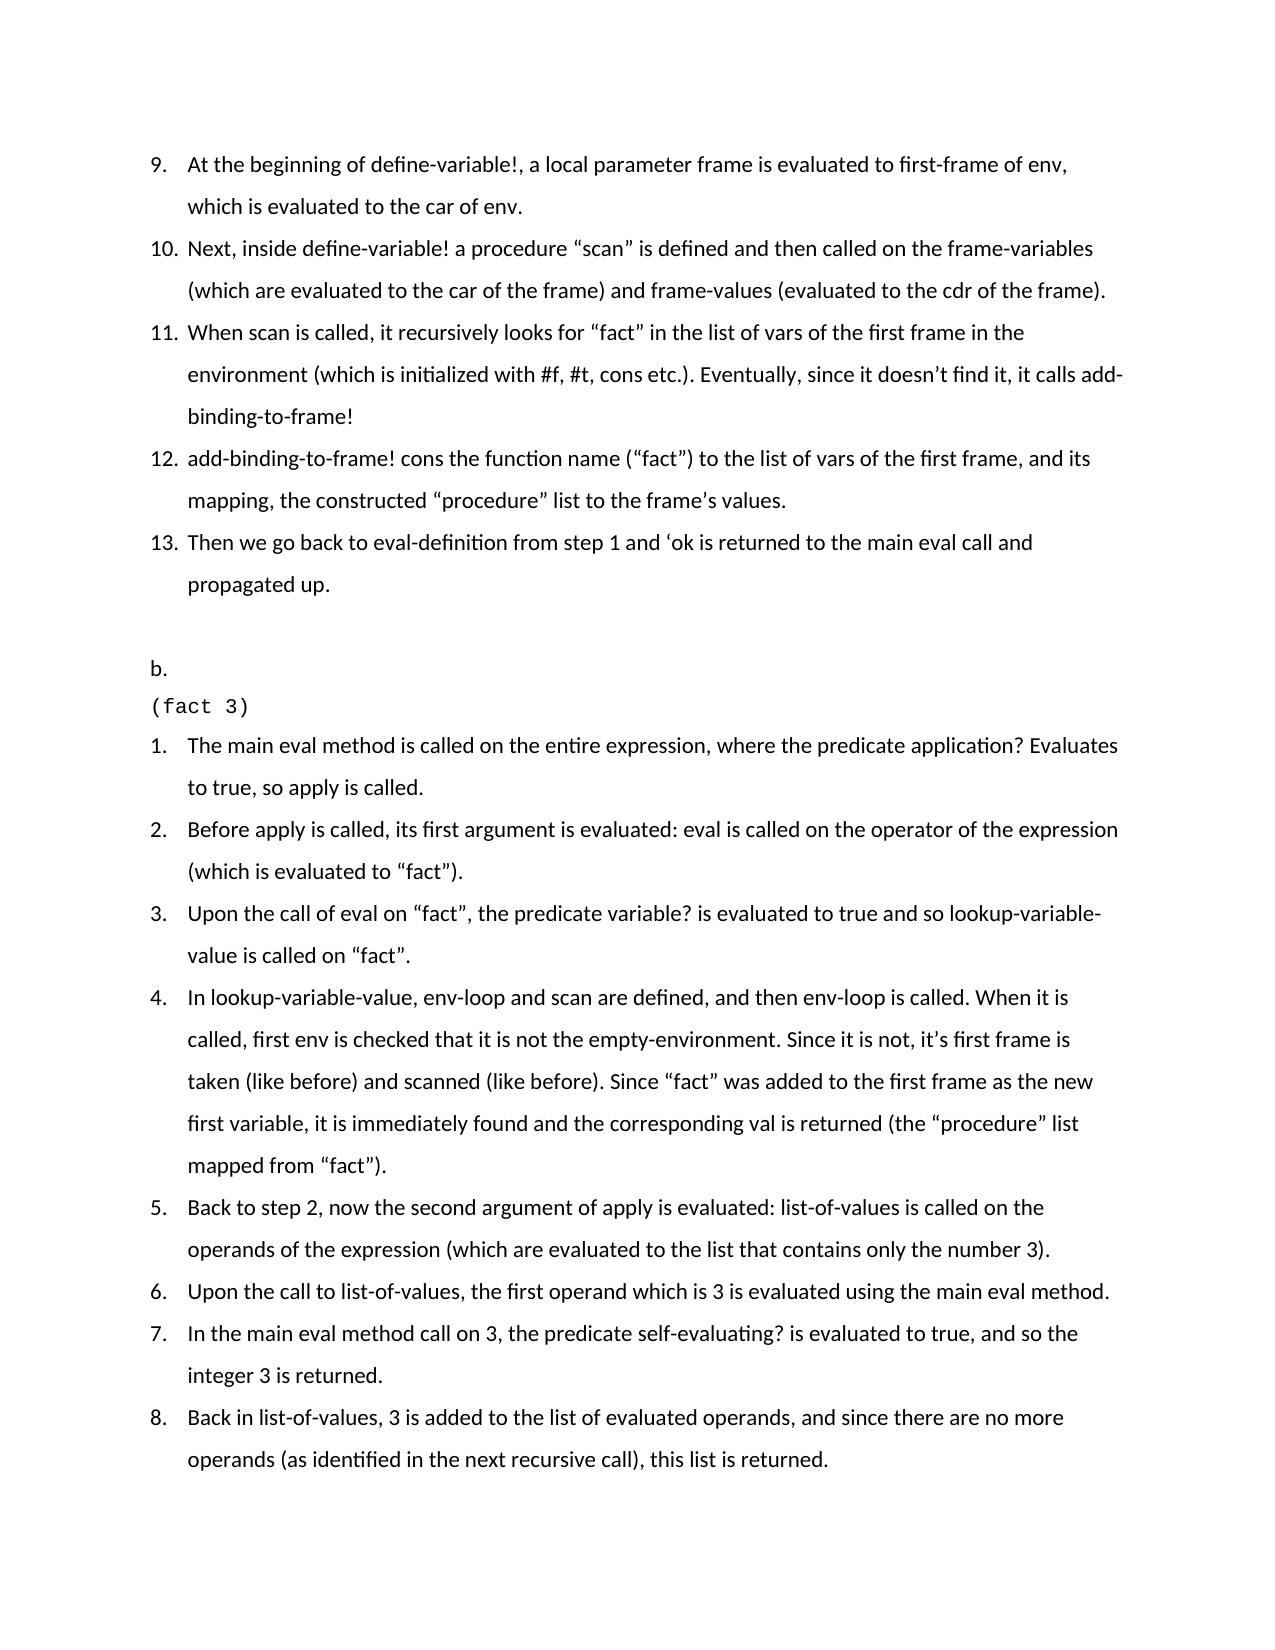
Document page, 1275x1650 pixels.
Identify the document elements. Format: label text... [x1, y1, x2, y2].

list Before apply is called, its first argument is evaluated: eval is called on the operator of the expression (which is evaluated to “fact”). [150, 815, 1125, 885]
list Upon the call to list-of-values, the first operand which is 3 is evaluated using the main eval method. [150, 1277, 1125, 1305]
text (fact 3) [150, 696, 1125, 719]
list In lookup-variable-value, env-loop and scan are defined, and then env-loop is called. When it is called, first env is checked that it is not the empty-environment. Since it is not, it’s first frame is taken (like before) and scanned (like before). Since “fact” was added to the first frame as the new first variable, it is immediately found and the corresponding val is returned (the “procedure” list mapped from “fact”). [150, 983, 1125, 1179]
list In the main eval method call on 3, the predicate self-evaluating? is evaluated to true, and so the integer 3 is returned. [150, 1319, 1125, 1389]
list Then we go back to eval-definition from step 1 and ‘ok is returned to the main eval call and propagated up. [150, 528, 1125, 598]
list Back to step 2, now the second argument of apply is evaluated: list-of-values is called on the operands of the expression (which are evaluated to the list that contains only the number 3). [150, 1193, 1125, 1263]
list Upon the call of eval on “fact”, the predicate variable? is evaluated to true and so lookup-variable-value is called on “fact”. [150, 899, 1125, 969]
list Next, inside define-variable! a procedure “scan” is defined and then called on the frame-variables (which are evaluated to the car of the frame) and frame-values (evaluated to the cdr of the frame). [150, 234, 1125, 304]
list At the beginning of define-variable!, a local parameter frame is evaluated to first-frame of env, which is evaluated to the car of env. [150, 150, 1125, 220]
list Back in list-of-values, 3 is added to the list of evaluated operands, and since there are no more operands (as identified in the next recursive call), this list is returned. [150, 1403, 1125, 1473]
list add-binding-to-frame! cons the function name (“fact”) to the list of vars of the first frame, and its mapping, the constructed “procedure” list to the frame’s values. [150, 444, 1125, 514]
text b. [150, 654, 1125, 682]
list The main eval method is called on the entire expression, where the predicate application? Evaluates to true, so apply is called. [150, 731, 1125, 801]
list When scan is called, it recursively looks for “fact” in the list of vars of the first frame in the environment (which is initialized with #f, #t, cons etc.). Eventually, since it doesn’t find it, it calls add-binding-to-frame! [150, 318, 1125, 430]
